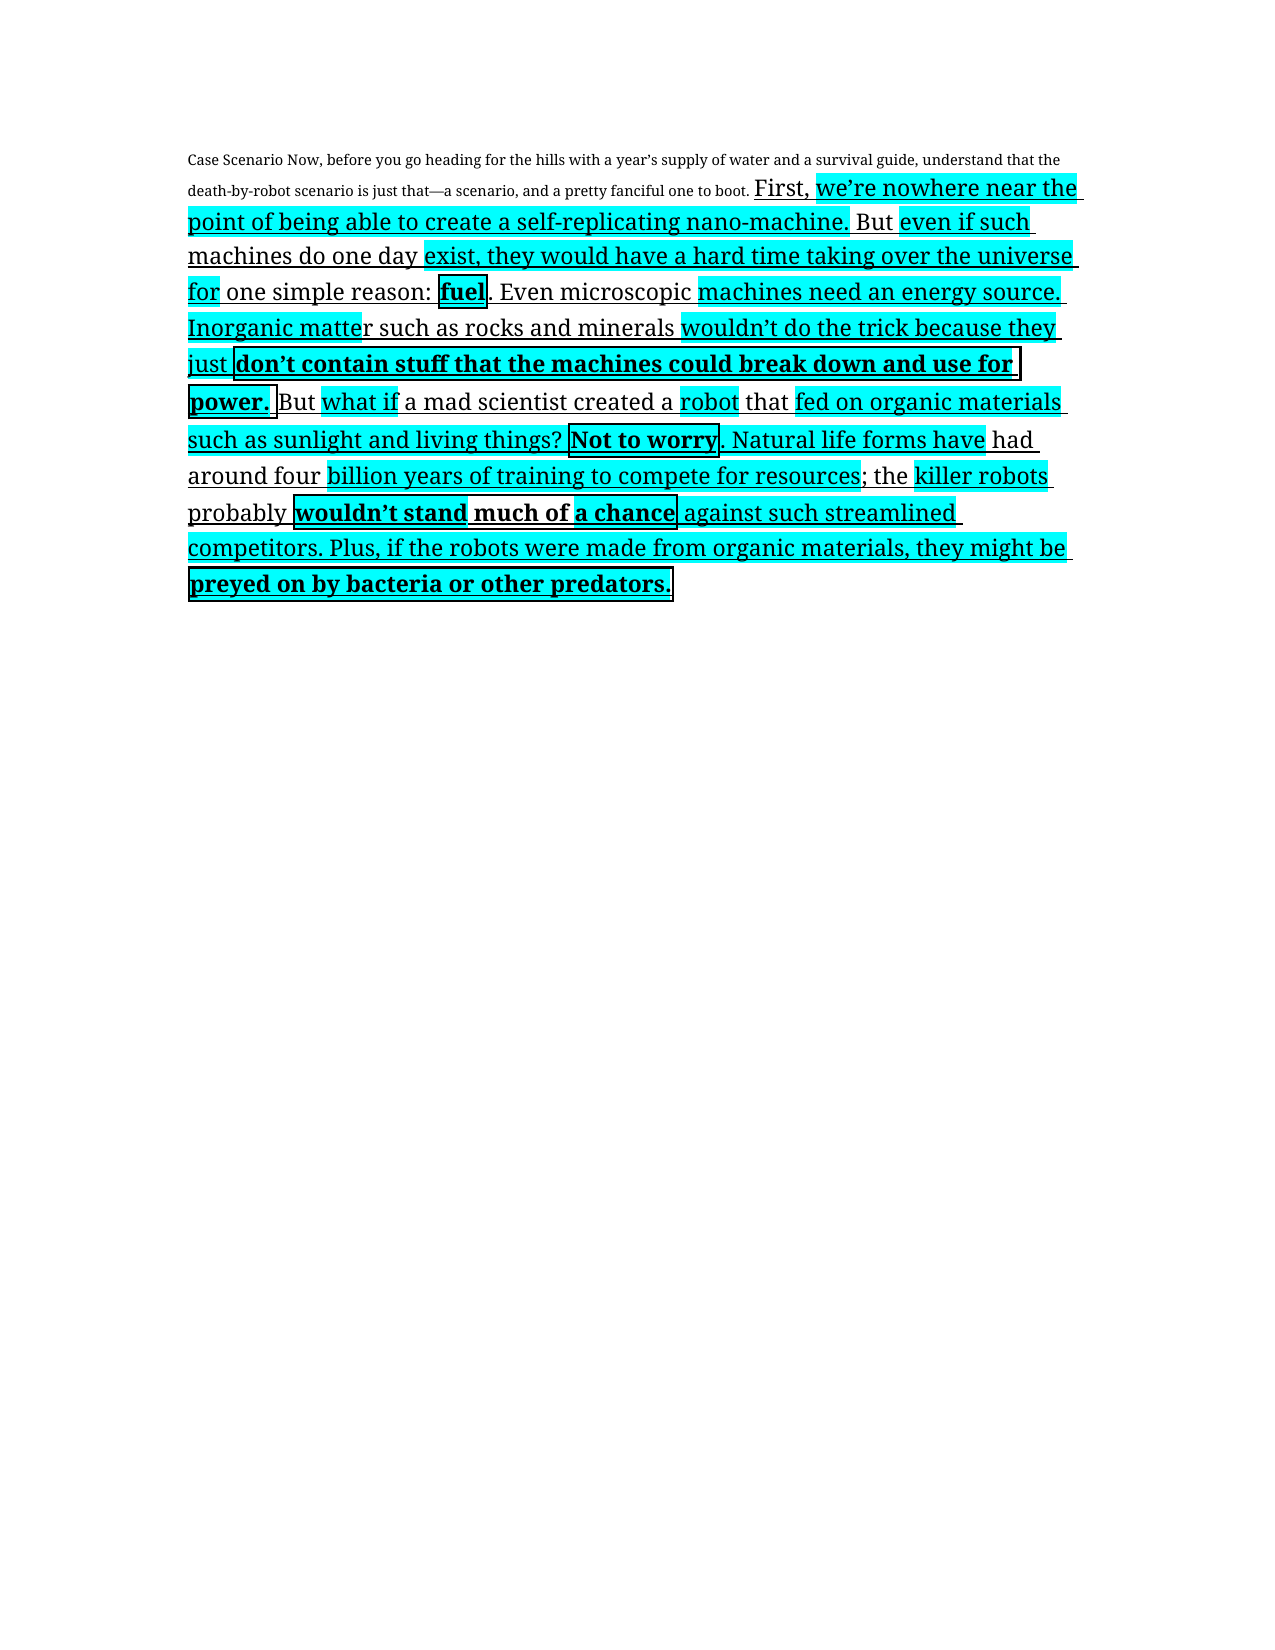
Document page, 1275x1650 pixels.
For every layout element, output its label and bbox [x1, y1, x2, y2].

text [187, 150, 1087, 602]
